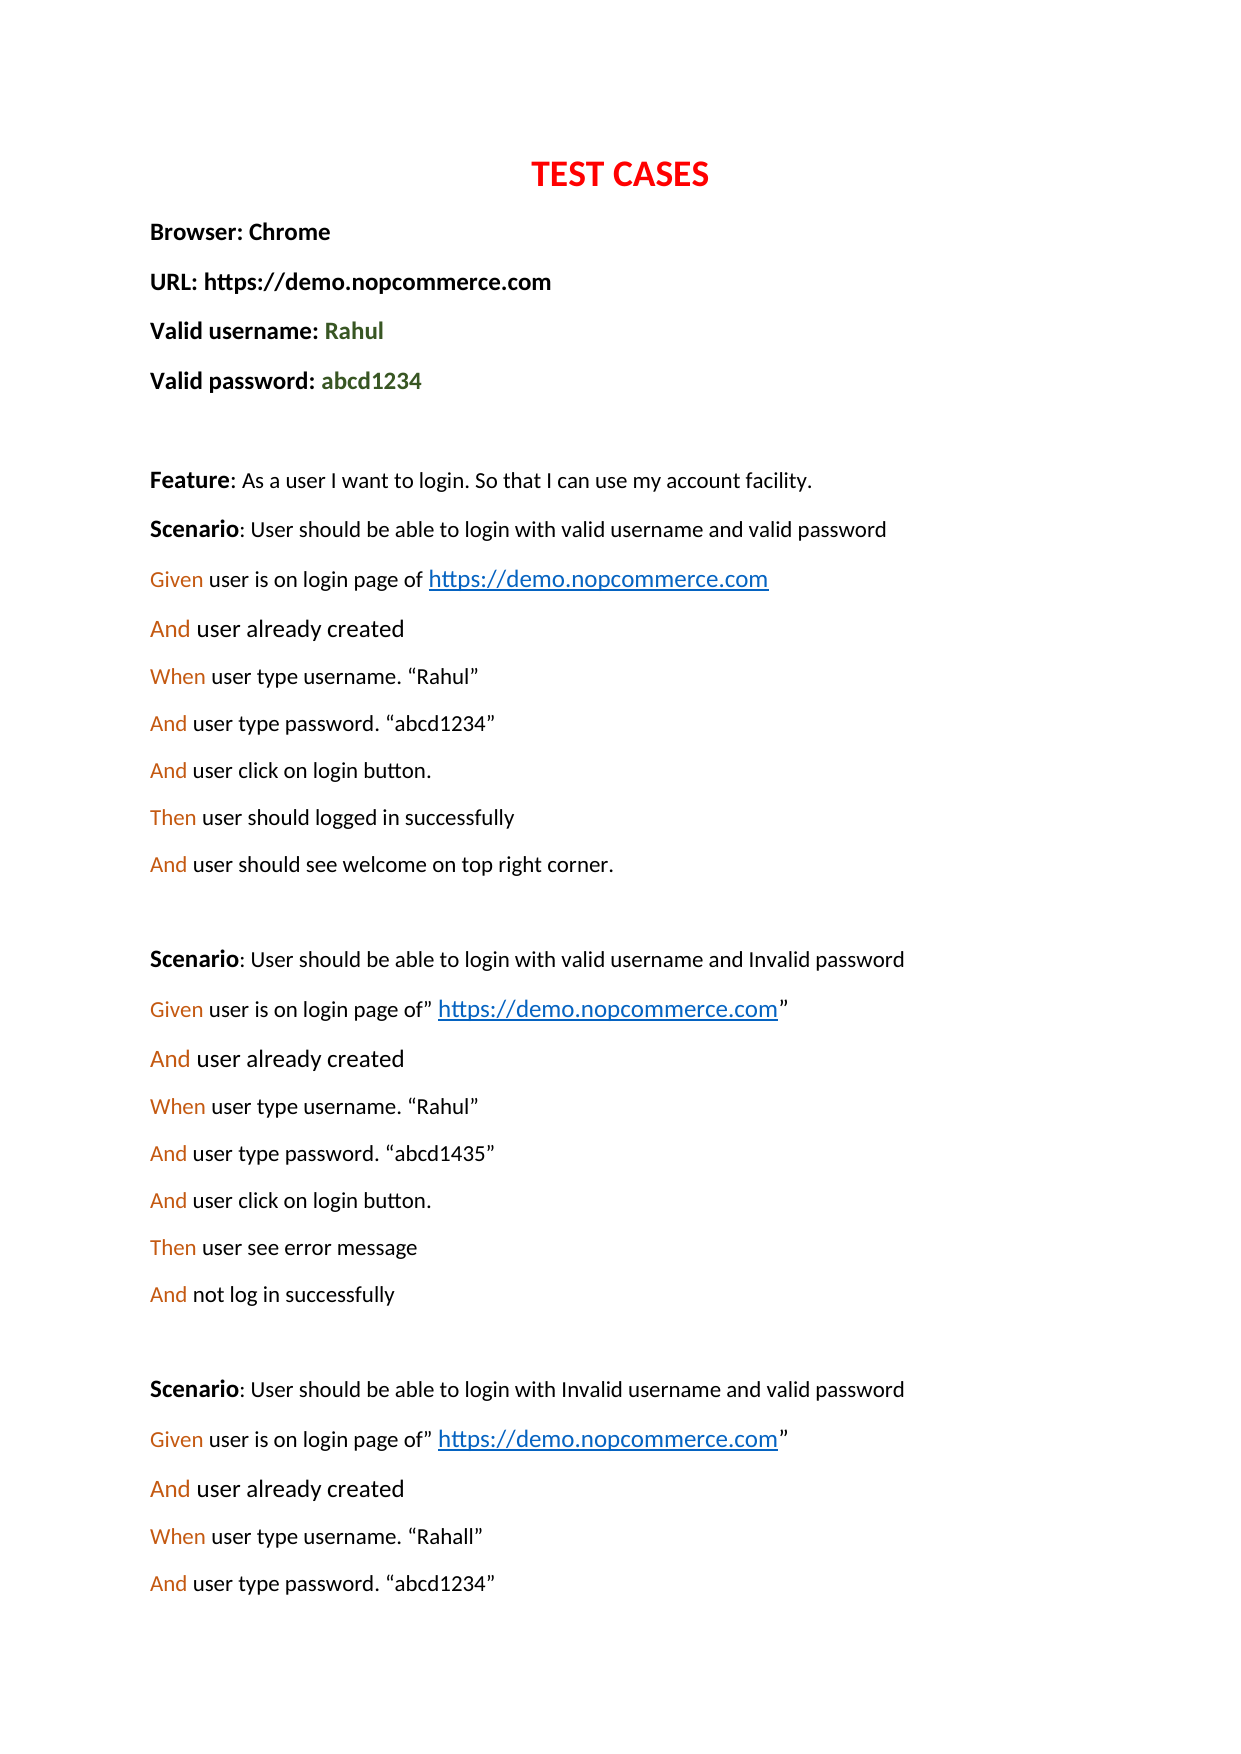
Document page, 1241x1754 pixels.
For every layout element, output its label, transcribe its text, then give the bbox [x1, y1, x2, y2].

text Given user is on login page of” https://demo.nopcommerce.com” [150, 993, 1090, 1024]
text Scenario: User should be able to login with valid username and Invalid password [150, 944, 1090, 974]
text Scenario: User should be able to login with valid username and valid password [150, 514, 1090, 544]
text And user click on login button. [150, 1186, 1090, 1214]
text Given user is on login page of https://demo.nopcommerce.com [150, 563, 1090, 594]
text And user type password. “abcd1234” [150, 1569, 1090, 1597]
text Given user is on login page of” https://demo.nopcommerce.com” [150, 1423, 1090, 1454]
text And user already created [150, 1043, 1090, 1073]
text And user already created [150, 613, 1090, 643]
text Valid username: Rahul [150, 315, 1090, 346]
text Then user see error message [150, 1233, 1090, 1261]
text URL: https://demo.nopcommerce.com [150, 266, 1090, 296]
text When user type username. “Rahul” [150, 1092, 1090, 1120]
text When user type username. “Rahall” [150, 1522, 1090, 1550]
text Valid password: abcd1234 [150, 365, 1090, 395]
text And user click on login button. [150, 756, 1090, 784]
text And not log in successfully [150, 1280, 1090, 1308]
text And user should see welcome on top right corner. [150, 850, 1090, 878]
text When user type username. “Rahul” [150, 662, 1090, 690]
text Browser: Chrome [150, 216, 1090, 247]
text Then user should logged in successfully [150, 803, 1090, 831]
text And user type password. “abcd1435” [150, 1139, 1090, 1167]
text And user type password. “abcd1234” [150, 709, 1090, 737]
text Feature: As a user I want to login. So that I can use my account facility. [150, 464, 1090, 494]
text TEST CASES [150, 150, 1090, 196]
text Scenario: User should be able to login with Invalid username and valid password [150, 1374, 1090, 1404]
text And user already created [150, 1473, 1090, 1503]
